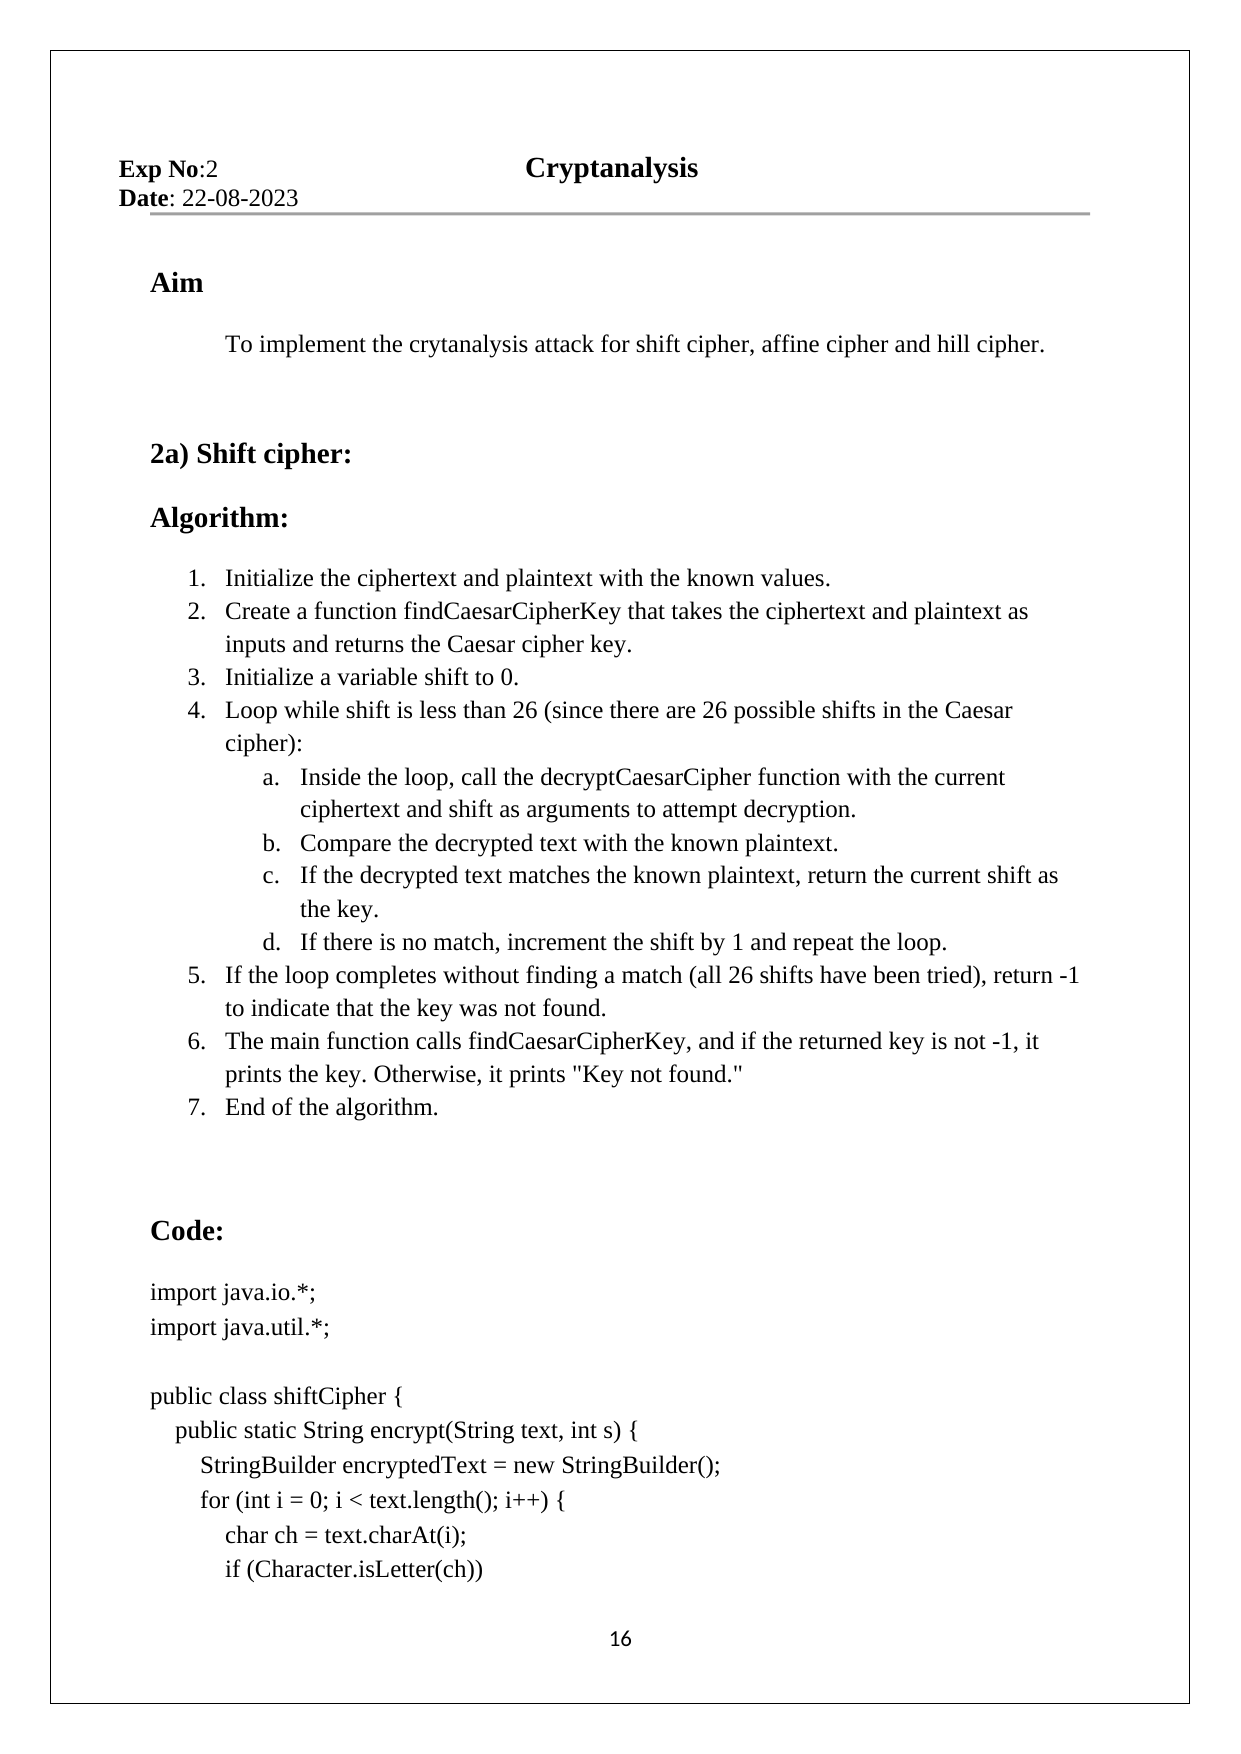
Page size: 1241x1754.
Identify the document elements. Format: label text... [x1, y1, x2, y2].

list Loop while shift is less than 26 (since there are 26 possible shifts in the Caesar cipher): [187, 696, 1090, 757]
list If the decrypted text matches the known plaintext, return the current shift as the key. [262, 861, 1090, 922]
list Initialize a variable shift to 0. [187, 662, 1090, 691]
list Initialize the ciphertext and plaintext with the known values. [187, 563, 1090, 592]
text import java.util.*; [150, 1312, 1090, 1340]
list The main function calls findCaesarCipherKey, and if the returned key is not -1, it prints the key. Otherwise, it prints "Key not found." [187, 1026, 1090, 1087]
list If the loop completes without finding a match (all 26 shifts have been tried), return -1 to indicate that the key was not found. [187, 960, 1090, 1021]
list Inside the loop, call the decryptCaesarCipher function with the current ciphertext and shift as arguments to attempt decryption. [262, 762, 1090, 823]
list Compare the decrypted text with the known plaintext. [262, 828, 1090, 856]
text To implement the crytanalysis attack for shift cipher, affine cipher and hill cipher. [150, 329, 1090, 358]
text public class shiftCipher { [150, 1381, 1090, 1410]
text char ch = text.charAt(i); [150, 1520, 1090, 1548]
text if (Character.isLetter(ch)) [150, 1554, 1090, 1583]
text public static String encrypt(String text, int s) { [150, 1416, 1090, 1444]
text Algorithm: [150, 500, 1090, 533]
text for (int i = 0; i < text.length(); i++) { [150, 1485, 1090, 1514]
text import java.io.*; [150, 1277, 1090, 1306]
text Aim [150, 265, 1090, 299]
list End of the algorithm. [187, 1092, 1090, 1121]
list Create a function findCaesarCipherKey that takes the ciphertext and plaintext as inputs and returns the Caesar cipher key. [187, 596, 1090, 658]
text Date: 22-08-2023 [112, 183, 1073, 212]
text Exp No:2 Cryptanalysis [112, 150, 1073, 183]
list If there is no match, increment the shift by 1 and repeat the loop. [262, 927, 1090, 955]
text StringBuilder encryptedText = new StringBuilder(); [150, 1450, 1090, 1479]
text Code: [150, 1213, 1090, 1247]
text 2a) Shift cipher: [150, 436, 1090, 470]
